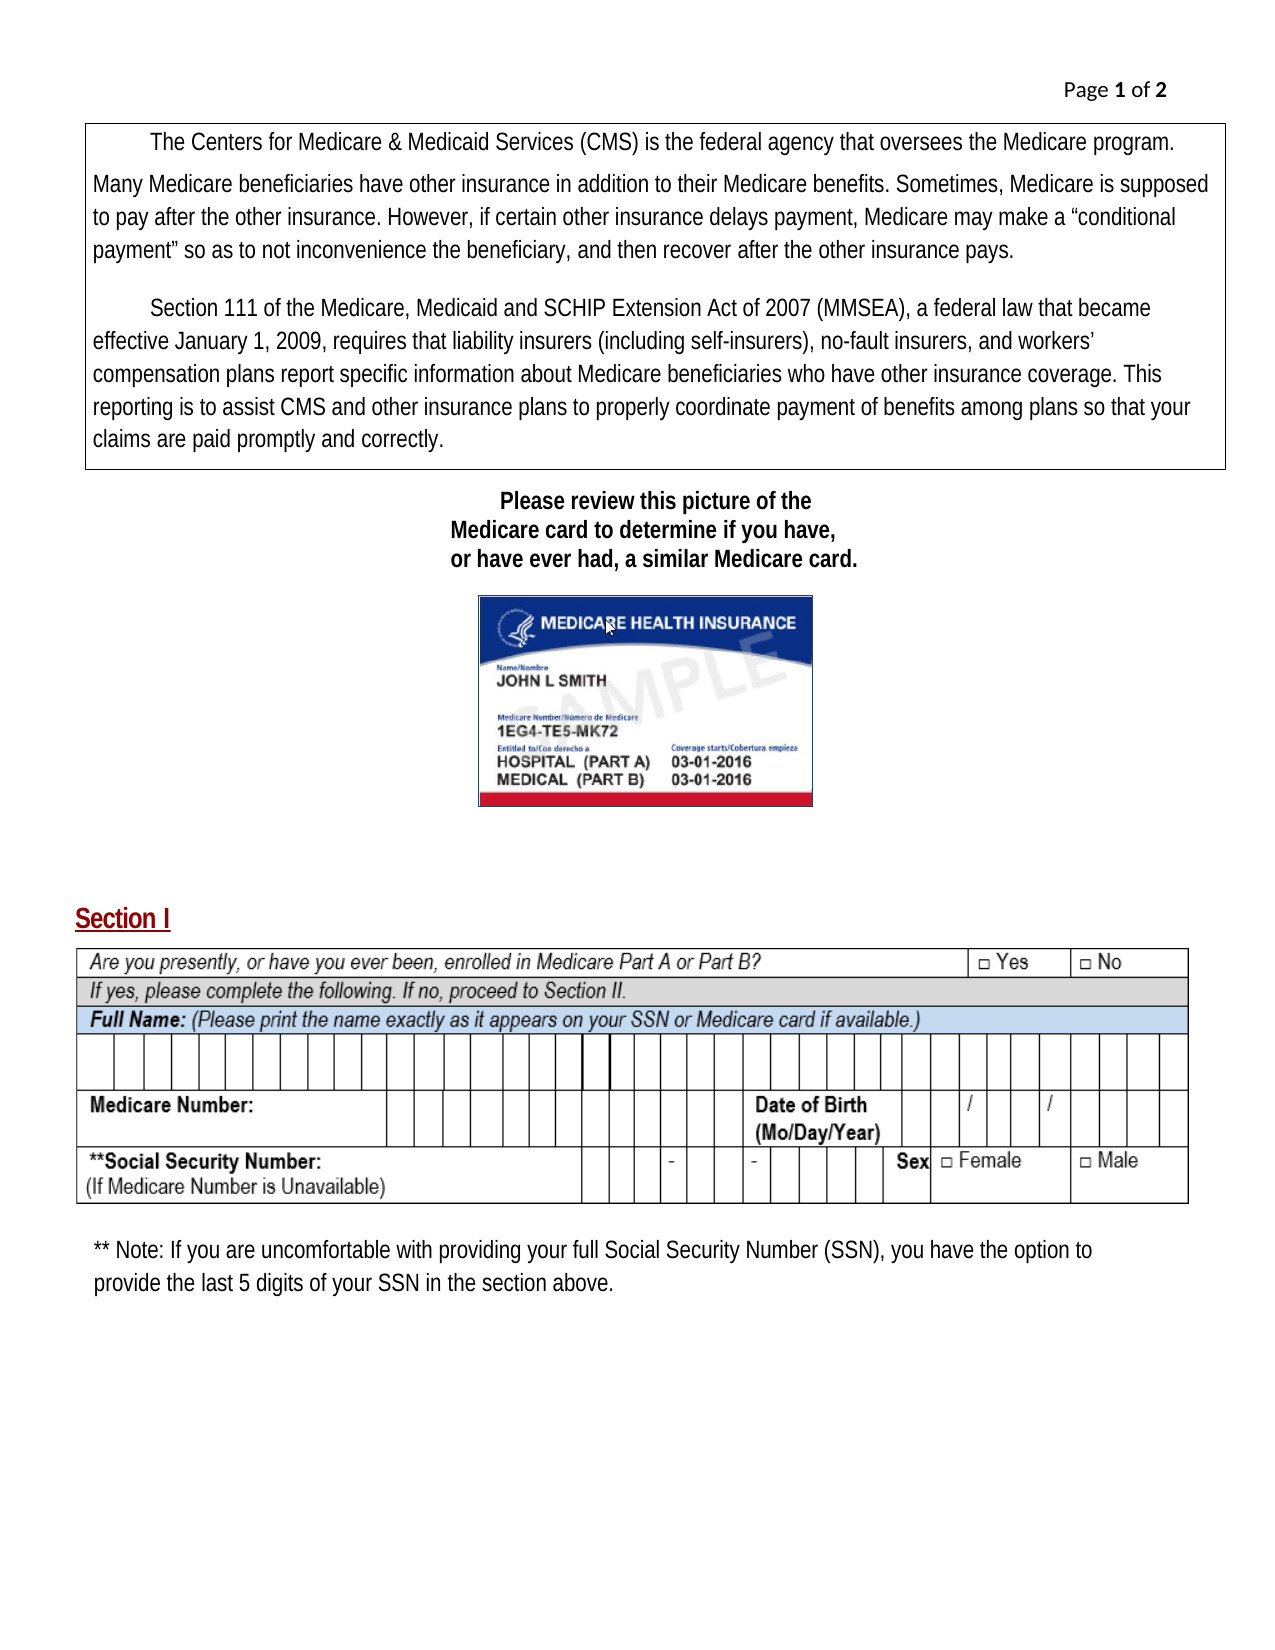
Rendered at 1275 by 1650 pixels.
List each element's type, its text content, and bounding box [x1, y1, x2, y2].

text Please review this picture of the Medicare card to determine if you have, or have ever had, a similar Medicare card. [450, 486, 861, 572]
subtitle Section I [75, 901, 1200, 934]
text ** Note: If you are uncomfortable with providing your full Social Security Number (SSN), you have the option to provide the last 5 digits of your SSN in the section above. [94, 1204, 1166, 1297]
